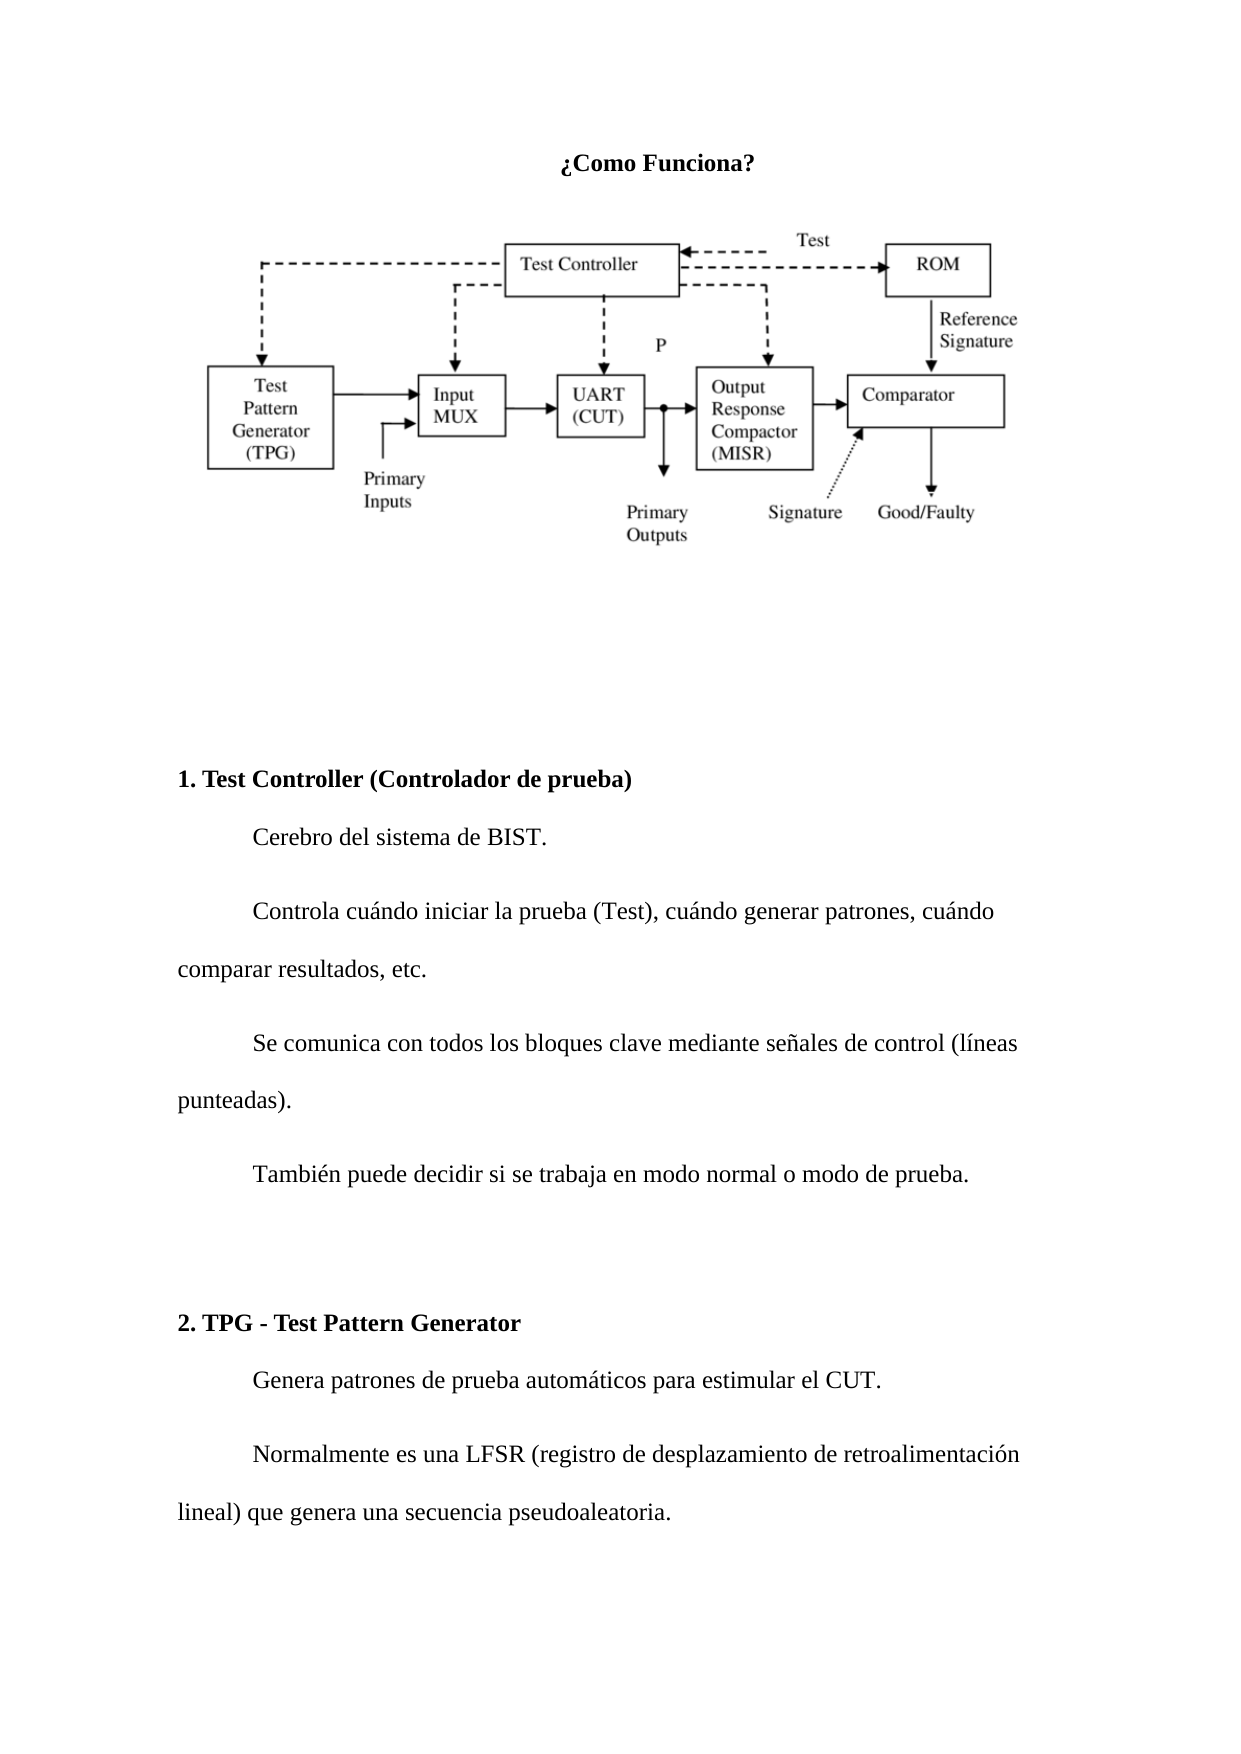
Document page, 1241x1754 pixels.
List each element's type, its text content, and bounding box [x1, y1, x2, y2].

subtitle 1. Test Controller (Controlador de prueba) [177, 764, 1063, 793]
text Controla cuándo iniciar la prueba (Test), cuándo generar patrones, cuándo comparar resultados, etc. [177, 896, 1063, 982]
picture [177, 222, 1063, 559]
subtitle ¿Como Funciona? [177, 148, 1063, 176]
subtitle 2. TPG - Test Pattern Generator [177, 1308, 1063, 1337]
text También puede decidir si se trabaja en modo normal o modo de prueba. [177, 1159, 1063, 1188]
text Se comunica con todos los bloques clave mediante señales de control (líneas punteadas). [177, 1028, 1063, 1114]
text Genera patrones de prueba automáticos para estimular el CUT. [177, 1365, 1063, 1394]
text Normalmente es una LFSR (registro de desplazamiento de retroalimentación lineal) que genera una secuencia pseudoaleatoria. [177, 1439, 1063, 1526]
text Cerebro del sistema de BIST. [177, 822, 1063, 851]
